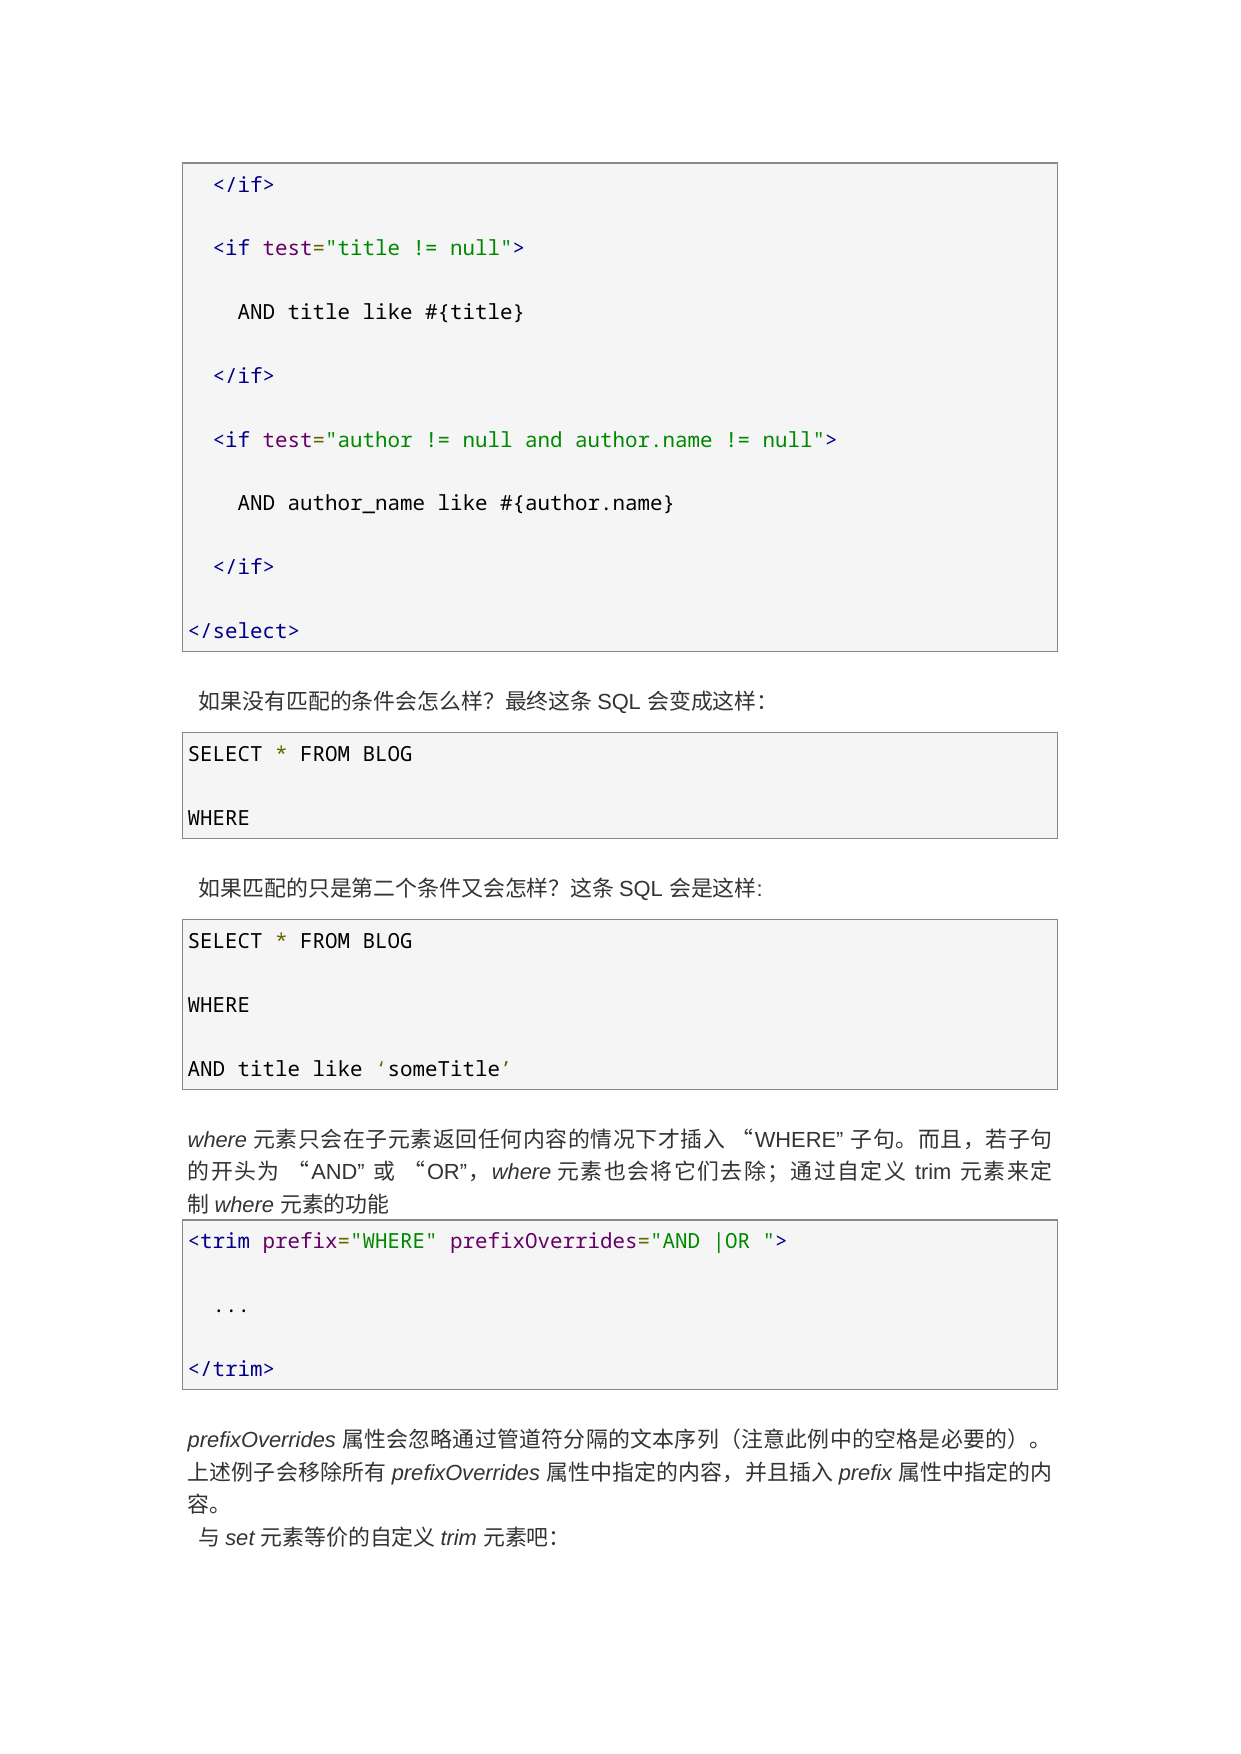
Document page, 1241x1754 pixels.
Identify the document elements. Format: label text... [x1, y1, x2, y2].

text AND author_name like #{author.name} [183, 481, 1057, 519]
text ... [183, 1283, 1057, 1321]
text <trim prefix="WHERE" prefixOverrides="AND |OR "> [183, 1221, 1057, 1257]
text </select> [183, 608, 1057, 651]
text <if test="title != null"> [183, 226, 1057, 264]
text WHERE [183, 795, 1057, 838]
text </if> [183, 544, 1057, 583]
text </if> [183, 164, 1057, 200]
text 如果没有匹配的条件会怎么样？最终这条 SQL 会变成这样： [198, 683, 1042, 716]
text AND title like #{title} [183, 289, 1057, 328]
text SELECT * FROM BLOG [183, 920, 1057, 957]
text SELECT * FROM BLOG [183, 733, 1057, 770]
text WHERE [183, 982, 1057, 1021]
text AND title like ‘someTitle’ [183, 1046, 1057, 1089]
text prefixOverrides 属性会忽略通过管道符分隔的文本序列（注意此例中的空格是必要的）。上述例子会移除所有 prefixOverrides 属性中指定的内容，并且插入 prefix 属性中指定的内容。 [187, 1452, 1053, 1519]
text where 元素只会在子元素返回任何内容的情况下才插入 “WHERE” 子句。而且，若子句的开头为 “AND” 或 “OR”，where 元素也会将它们去除；通过自定义 trim 元素来定制 where 元素的功能 [187, 1121, 1053, 1219]
text 与 set 元素等价的自定义 trim 元素吧： [198, 1519, 1042, 1552]
text </trim> [183, 1346, 1057, 1389]
text <if test="author != null and author.name != null"> [183, 417, 1057, 455]
text </if> [183, 353, 1057, 391]
text 如果匹配的只是第二个条件又会怎样？这条 SQL 会是这样: [198, 871, 1042, 903]
